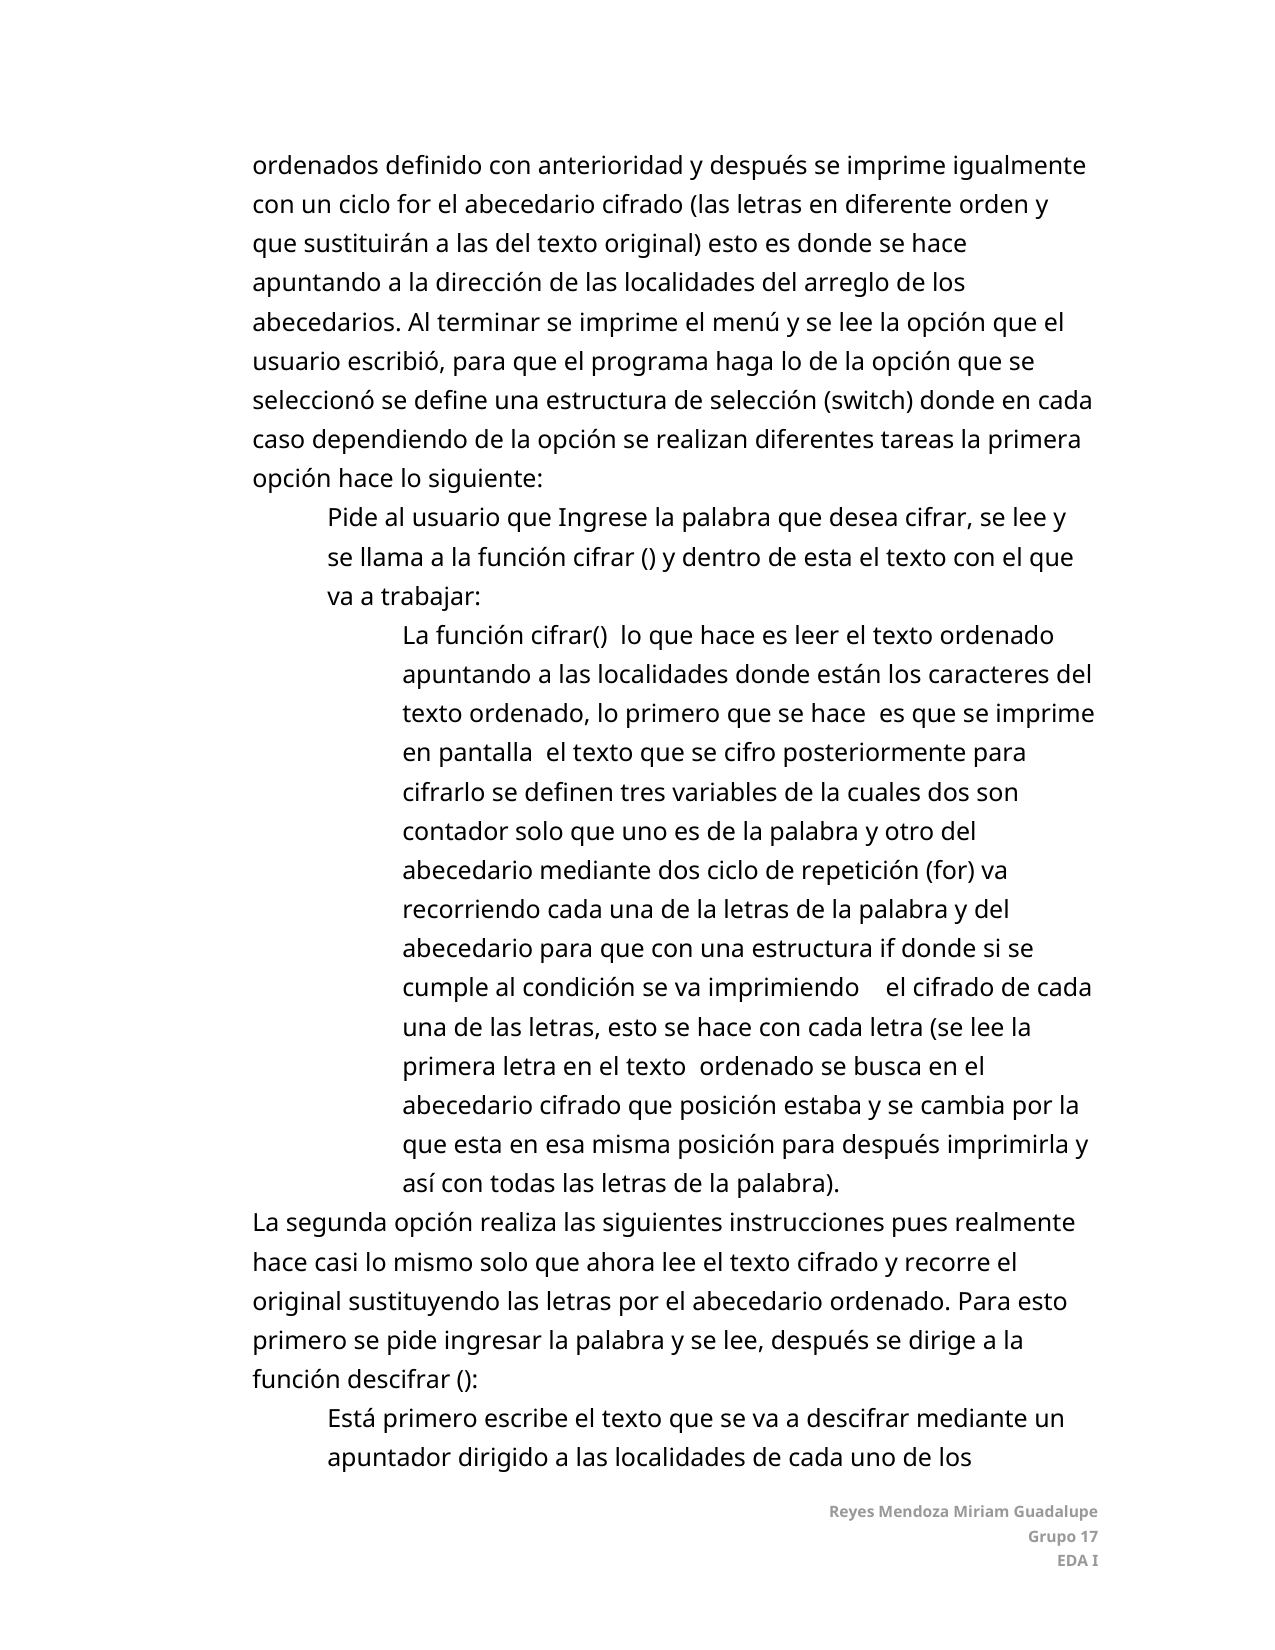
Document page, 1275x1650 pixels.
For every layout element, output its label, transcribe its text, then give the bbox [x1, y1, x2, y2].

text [252, 148, 1098, 495]
text La función cifrar() lo que hace es leer el texto ordenado apuntando a las localidades donde están los caracteres del texto ordenado, lo primero que se hace es que se imprime en pantalla el texto que se cifro posteriormente para cifrarlo se definen tres variables de la cuales dos son contador solo que uno es de la palabra y otro del abecedario mediante dos ciclo de repetición (for) va recorriendo cada una de la letras de la palabra y del abecedario para que con una estructura if donde si se cumple al condición se va imprimiendo el cifrado de cada una de las letras, esto se hace con cada letra (se lee la primera letra en el texto ordenado se busca en el abecedario cifrado que posición estaba y se cambia por la que esta en esa misma posición para después imprimirla y así con todas las letras de la palabra). [402, 618, 1098, 1200]
text Pide al usuario que Ingrese la palabra que desea cifrar, se lee y se llama a la función cifrar () y dentro de esta el texto con el que va a trabajar: [327, 500, 1098, 612]
text La segunda opción realiza las siguientes instrucciones pues realmente hace casi lo mismo solo que ahora lee el texto cifrado y recorre el original sustituyendo las letras por el abecedario ordenado. Para esto primero se pide ingresar la palabra y se lee, después se dirige a la función descifrar (): [252, 1205, 1098, 1396]
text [327, 1401, 1098, 1474]
